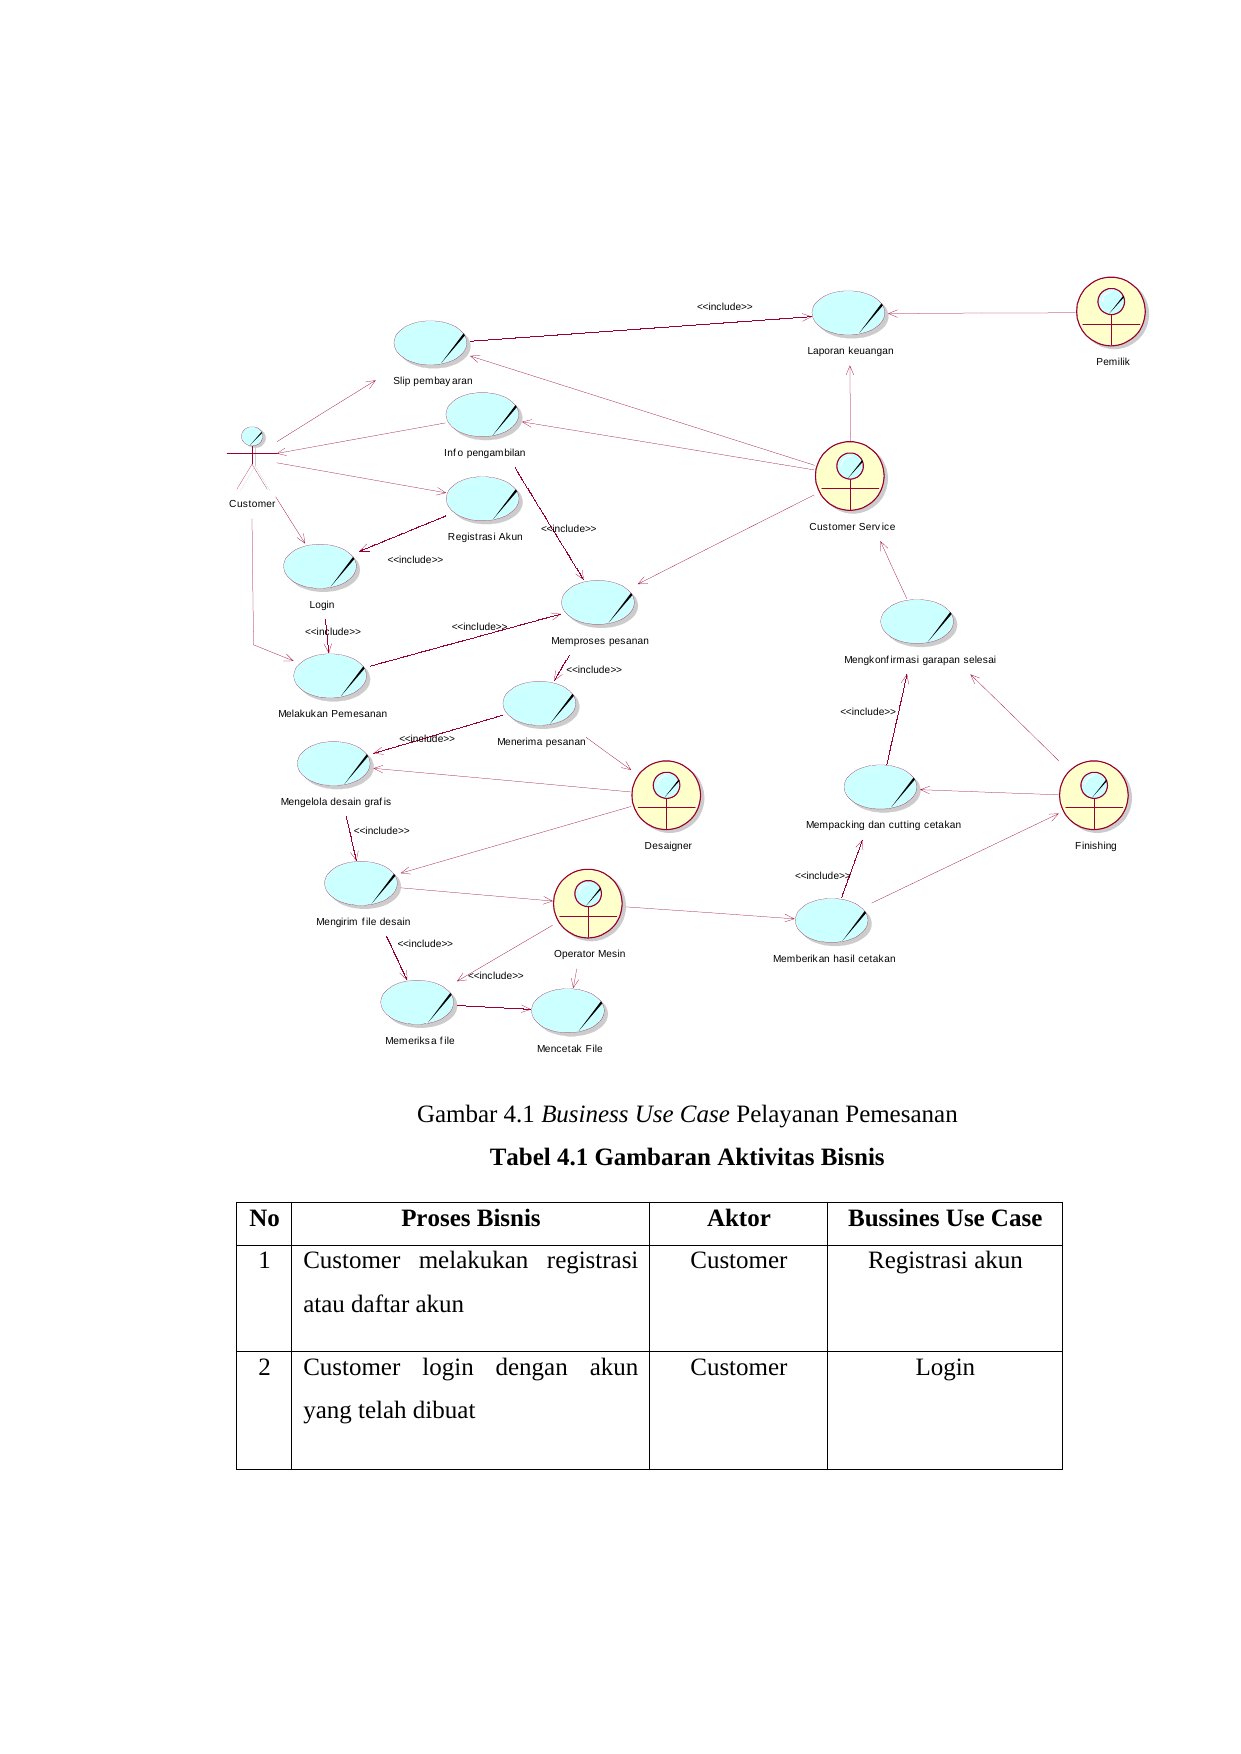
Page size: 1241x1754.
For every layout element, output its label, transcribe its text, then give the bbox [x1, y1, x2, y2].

table_cell Customer login dengan akun yang telah dibuat [292, 1352, 649, 1469]
table_cell 2 [237, 1352, 291, 1469]
list Tabel 4.1 Gambaran Aktivitas Bisnis [311, 1142, 1063, 1171]
table_cell Customer melakukan registrasi atau daftar akun [292, 1246, 649, 1351]
table_header Bussines Use Case [828, 1203, 1062, 1244]
table_header Proses Bisnis [292, 1203, 649, 1244]
table_header Aktor [650, 1203, 827, 1244]
table_cell Customer [650, 1246, 827, 1351]
table_cell Login [828, 1352, 1062, 1469]
table_cell Customer [650, 1352, 827, 1469]
list Gambar 4.1 Business Use Case Pelayanan Pemesanan [311, 1099, 1063, 1127]
table_header No [237, 1203, 291, 1244]
table_cell 1 [237, 1246, 291, 1351]
table_cell Registrasi akun [828, 1246, 1062, 1351]
